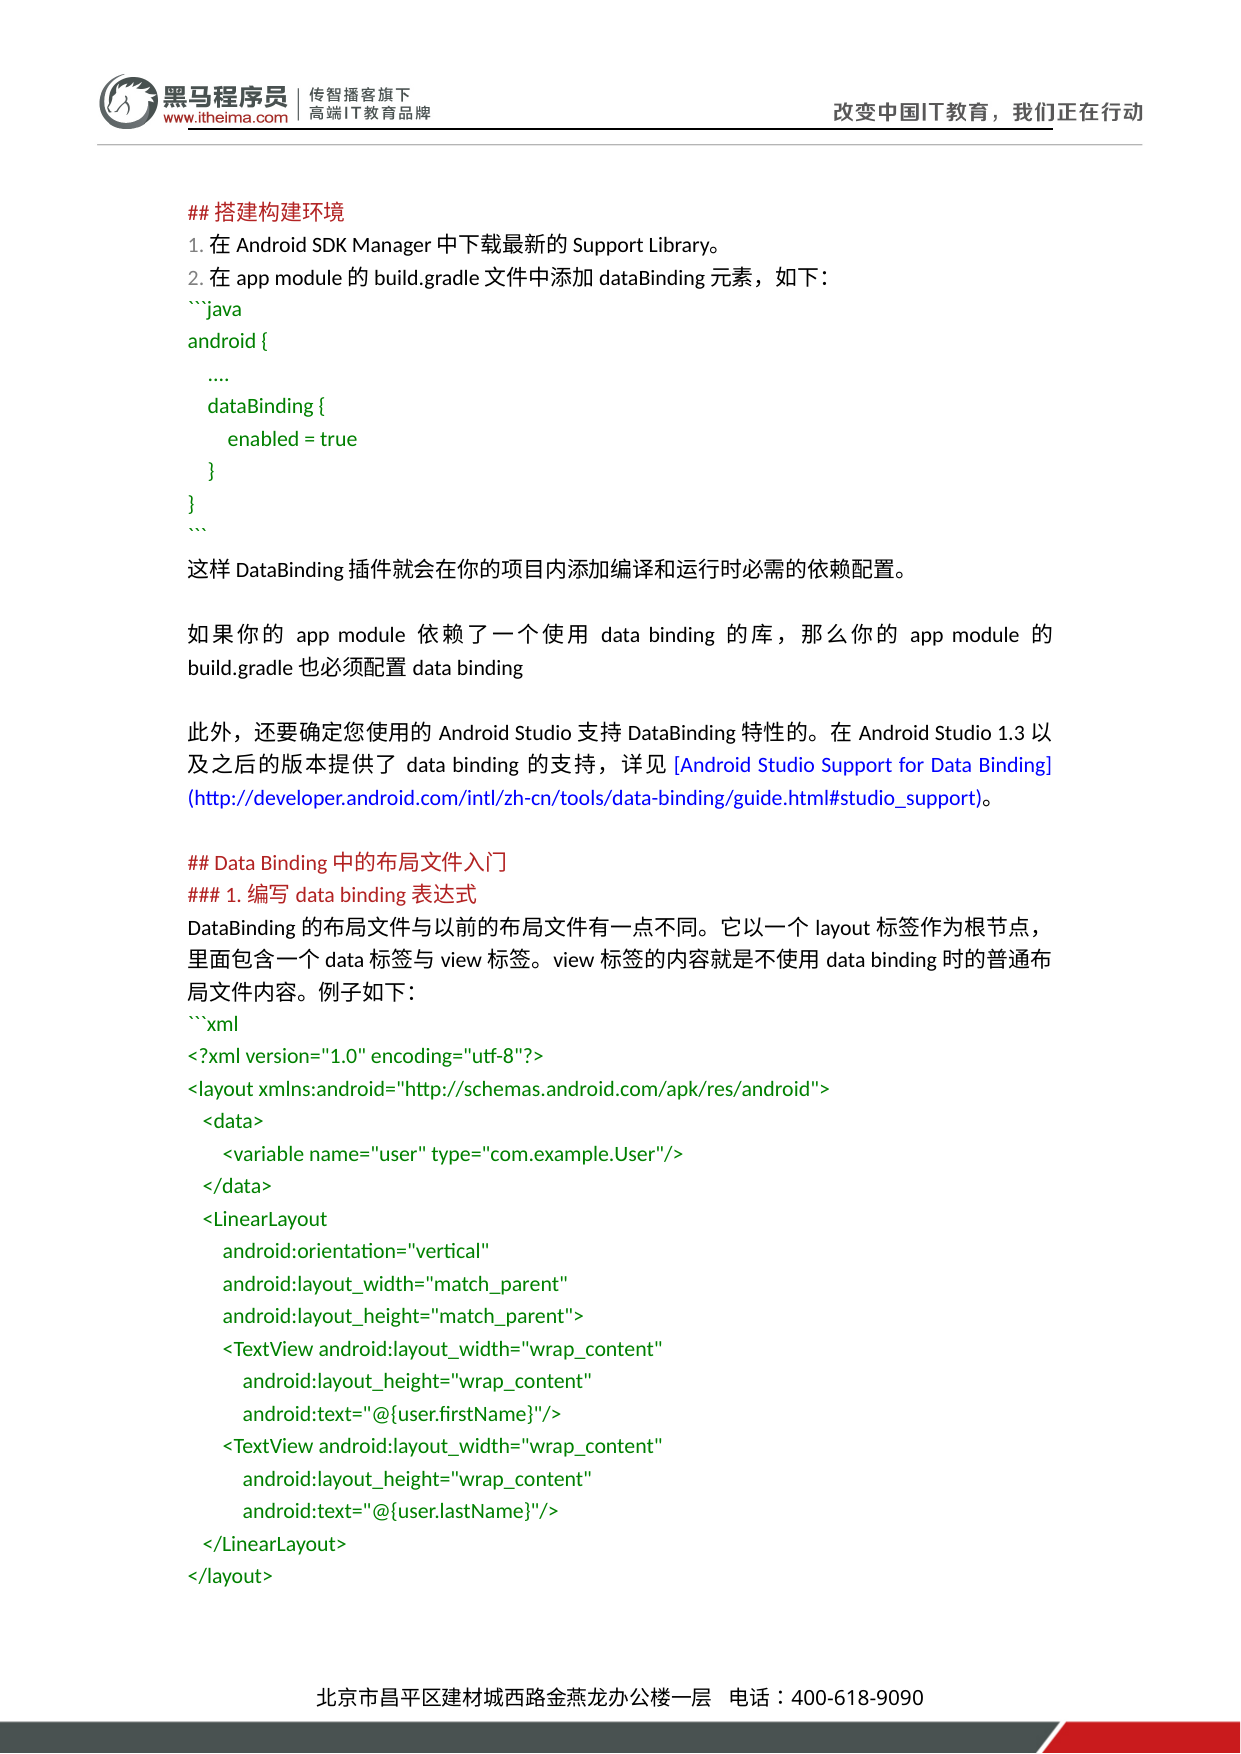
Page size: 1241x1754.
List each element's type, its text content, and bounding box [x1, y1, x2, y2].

picture [0, 1662, 1241, 1753]
picture [0, 3, 1241, 153]
